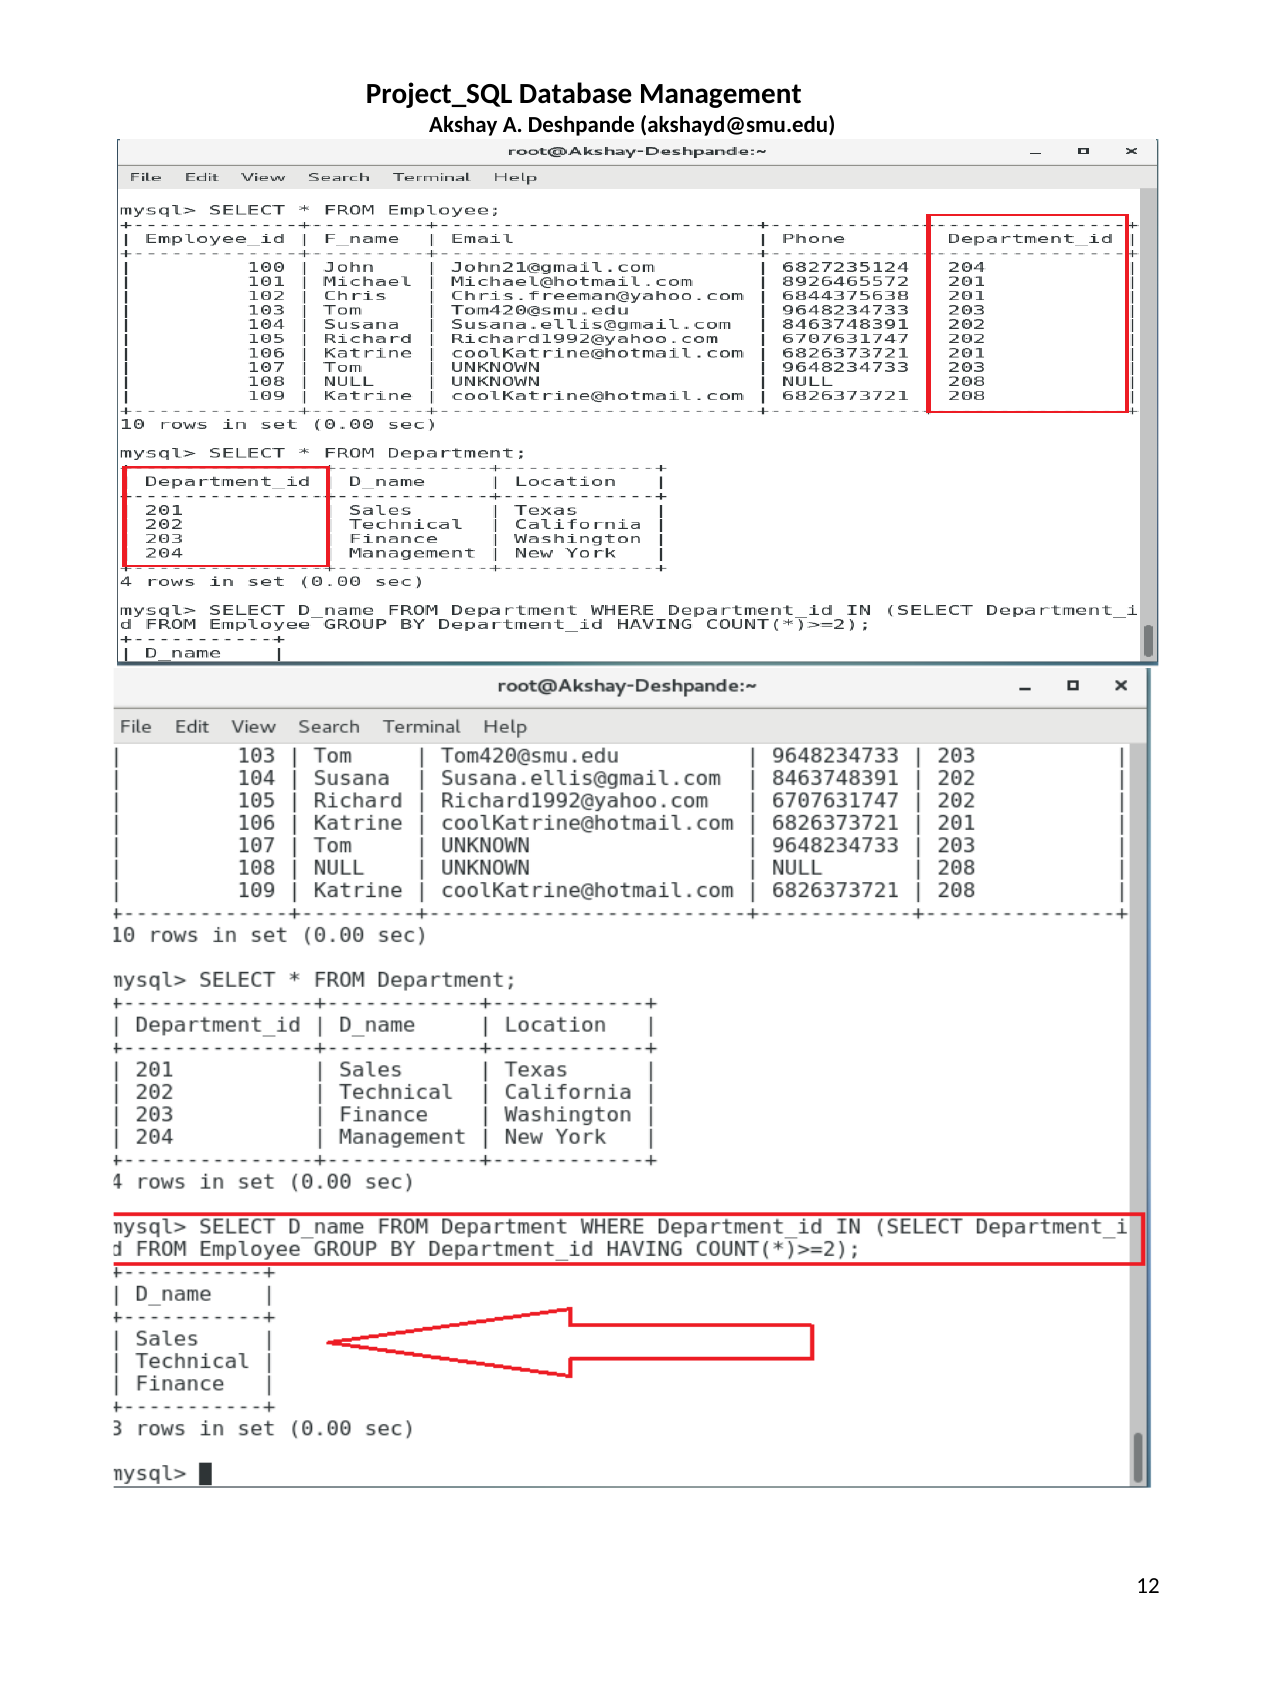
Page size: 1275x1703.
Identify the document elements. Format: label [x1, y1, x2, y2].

picture [113, 138, 1160, 1489]
